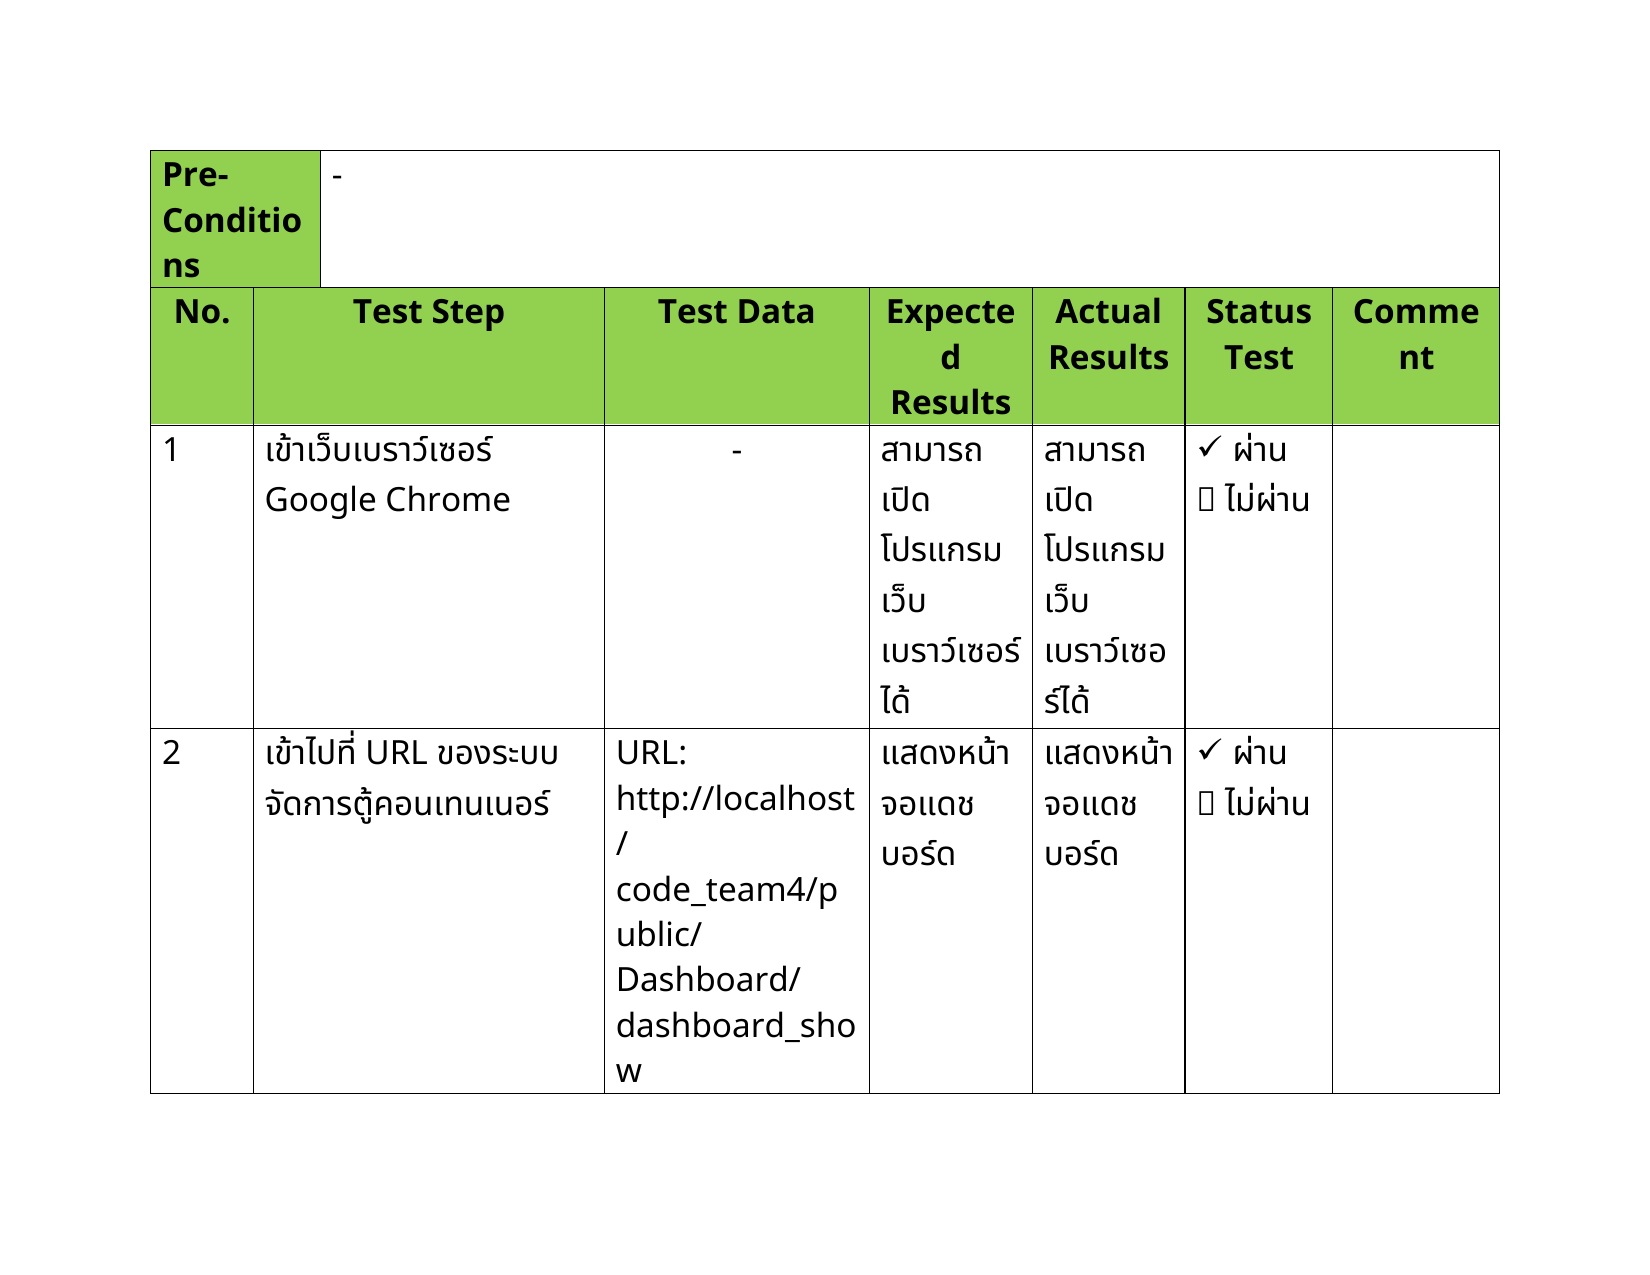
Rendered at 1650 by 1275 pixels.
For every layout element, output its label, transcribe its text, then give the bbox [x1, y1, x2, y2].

table_cell ผ่าน  ไม่ผ่าน [1186, 729, 1332, 1092]
table_cell เข้าเว็บเบราว์เซอร์ Google Chrome [254, 426, 604, 728]
table_cell Expected Results [870, 288, 1032, 424]
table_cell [254, 729, 604, 1092]
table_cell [605, 729, 869, 1092]
table_cell ผ่าน  ไม่ผ่าน [1186, 426, 1332, 728]
table_cell แสดงหน้าจอแดชบอร์ด [1033, 729, 1184, 1092]
table_cell Actual Results [1033, 288, 1184, 424]
table_cell 2 [151, 729, 253, 1092]
table_cell 1 [151, 426, 253, 728]
table_cell Comment [1333, 288, 1499, 424]
table_cell - [605, 426, 869, 728]
table_cell Pre-Conditions [151, 151, 320, 287]
table_cell Test Step [254, 288, 604, 424]
table_cell [1333, 729, 1499, 1092]
table_cell No. [151, 288, 253, 424]
table_cell Status Test [1186, 288, 1332, 424]
table_cell สามารถเปิดโปรแกรมเว็บเบราว์เซอร์ได้ [870, 426, 1032, 728]
table_cell สามารถเปิดโปรแกรมเว็บเบราว์เซอร์ได้ [1033, 426, 1184, 728]
table_cell - [321, 151, 1499, 287]
table_cell แสดงหน้าจอแดชบอร์ด [870, 729, 1032, 1092]
table_cell [1333, 426, 1499, 728]
table_cell Test Data [605, 288, 869, 424]
